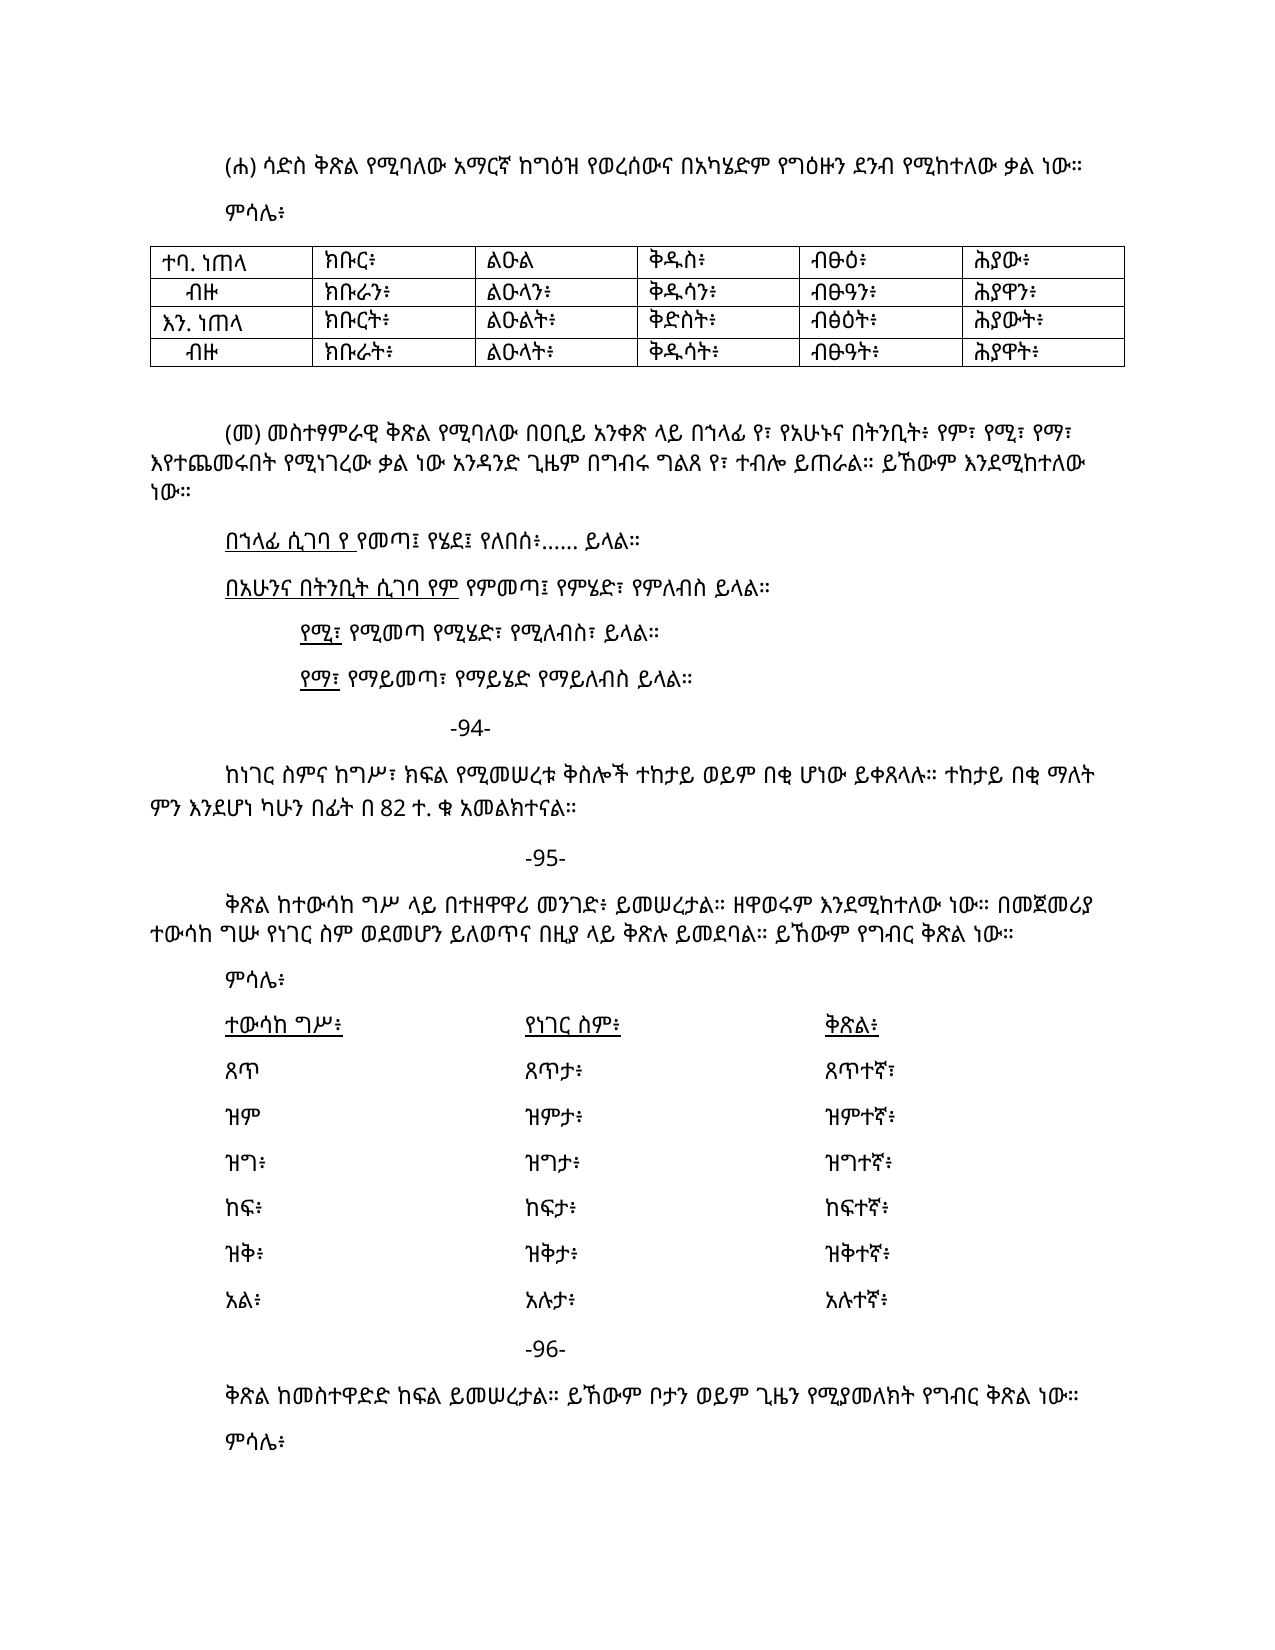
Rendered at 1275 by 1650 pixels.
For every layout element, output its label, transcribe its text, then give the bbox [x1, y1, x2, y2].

text የማ፣ የማይመጣ፣ የማይሄድ የማይለብስ ይላል። [150, 666, 1125, 693]
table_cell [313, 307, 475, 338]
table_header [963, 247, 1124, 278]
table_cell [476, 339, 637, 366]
text ዝም ዝምታ፥ ዝምተኛ፥ [150, 1104, 1125, 1131]
text ዝቅ፥ ዝቅታ፥ ዝቅተኛ፥ [150, 1241, 1125, 1268]
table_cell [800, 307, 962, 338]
text (ሐ) ሳድስ ቅጽል የሚባለው አማርኛ ከግዕዝ የወረሰውና በአካሄድም የግዕዙን ደንብ የሚከተለው ቃል ነው። [150, 150, 1125, 181]
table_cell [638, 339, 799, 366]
text (መ) መስተፃምራዊ ቅጽል የሚባለው በዐቢይ አንቀጽ ላይ በኀላፊ የ፣ የአሁኑና በትንቢት፥ የም፣ የሚ፣ የማ፣ እየተጨመሩበት የሚነገረው ቃል ነው አንዳንድ ጊዜም በግብሩ ግልጸ የ፣ ተብሎ ይጠራል። ይኸውም እንደሚከተለው ነው። [150, 417, 1125, 506]
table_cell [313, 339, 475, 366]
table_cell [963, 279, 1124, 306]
text ከፍ፥ ከፍታ፥ ከፍተኛ፥ [150, 1196, 1125, 1222]
text ምሳሌ፥ [150, 200, 1125, 227]
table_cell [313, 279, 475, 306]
text አል፥ አሉታ፥ አሉተኛ፥ [150, 1287, 1125, 1314]
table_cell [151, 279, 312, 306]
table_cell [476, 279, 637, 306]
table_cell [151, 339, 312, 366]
text ጸጥ ጸጥታ፥ ጸጥተኛ፣ [150, 1058, 1125, 1085]
text የሚ፣ የሚመጣ የሚሄድ፣ የሚለብስ፣ ይላል። [150, 621, 1125, 647]
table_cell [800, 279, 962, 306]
text -95- [150, 842, 1125, 873]
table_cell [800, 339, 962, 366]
text ከነገር ስምና ከግሥ፣ ክፍል የሚመሠረቱ ቅስሎች ተከታይ ወይም በቂ ሆነው ይቀጸላሉ። ተከታይ በቂ ማለት ምን እንደሆነ ካሁን በፊት በ82 ተ. ቁ አመልክተናል። [150, 763, 1125, 823]
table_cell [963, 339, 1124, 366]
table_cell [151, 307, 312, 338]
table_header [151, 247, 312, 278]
text ቅጽል ከተውሳከ ግሥ ላይ በተዘዋዋሪ መንገድ፥ ይመሠረታል። ዘዋወሩም እንደሚከተለው ነው። በመጀመሪያ ተውሳከ ግሡ የነገር ስም ወደመሆን ይለወጥና በዚያ ላይ ቅጽሉ ይመደባል። ይኸውም የግብር ቅጽል ነው። [150, 893, 1125, 948]
text ምሳሌ፥ [150, 1429, 1125, 1456]
text በኀላፊ ሲገባ የ የመጣ፤ የሄደ፤ የለበሰ፥...... ይላል። [150, 525, 1125, 556]
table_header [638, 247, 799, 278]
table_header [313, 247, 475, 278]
text -96- [150, 1333, 1125, 1364]
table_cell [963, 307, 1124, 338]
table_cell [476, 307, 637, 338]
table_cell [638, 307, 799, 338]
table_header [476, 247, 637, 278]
text ቅጽል ከመስተዋድድ ከፍል ይመሠረታል። ይኸውም ቦታን ወይም ጊዜን የሚያመለክት የግብር ቅጽል ነው። [150, 1383, 1125, 1410]
text በአሁንና በትንቢት ሲገባ የም የምመጣ፤ የምሄድ፣ የምለብስ ይላል። [150, 575, 1125, 602]
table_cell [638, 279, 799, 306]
text ዝግ፥ ዝግታ፥ ዝግተኛ፥ [150, 1150, 1125, 1176]
text ተውሳከ ግሥ፥ የነገር ስም፥ ቅጽል፥ [150, 1012, 1125, 1039]
text -94- [150, 712, 1125, 743]
text ምሳሌ፥ [150, 967, 1125, 993]
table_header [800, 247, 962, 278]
